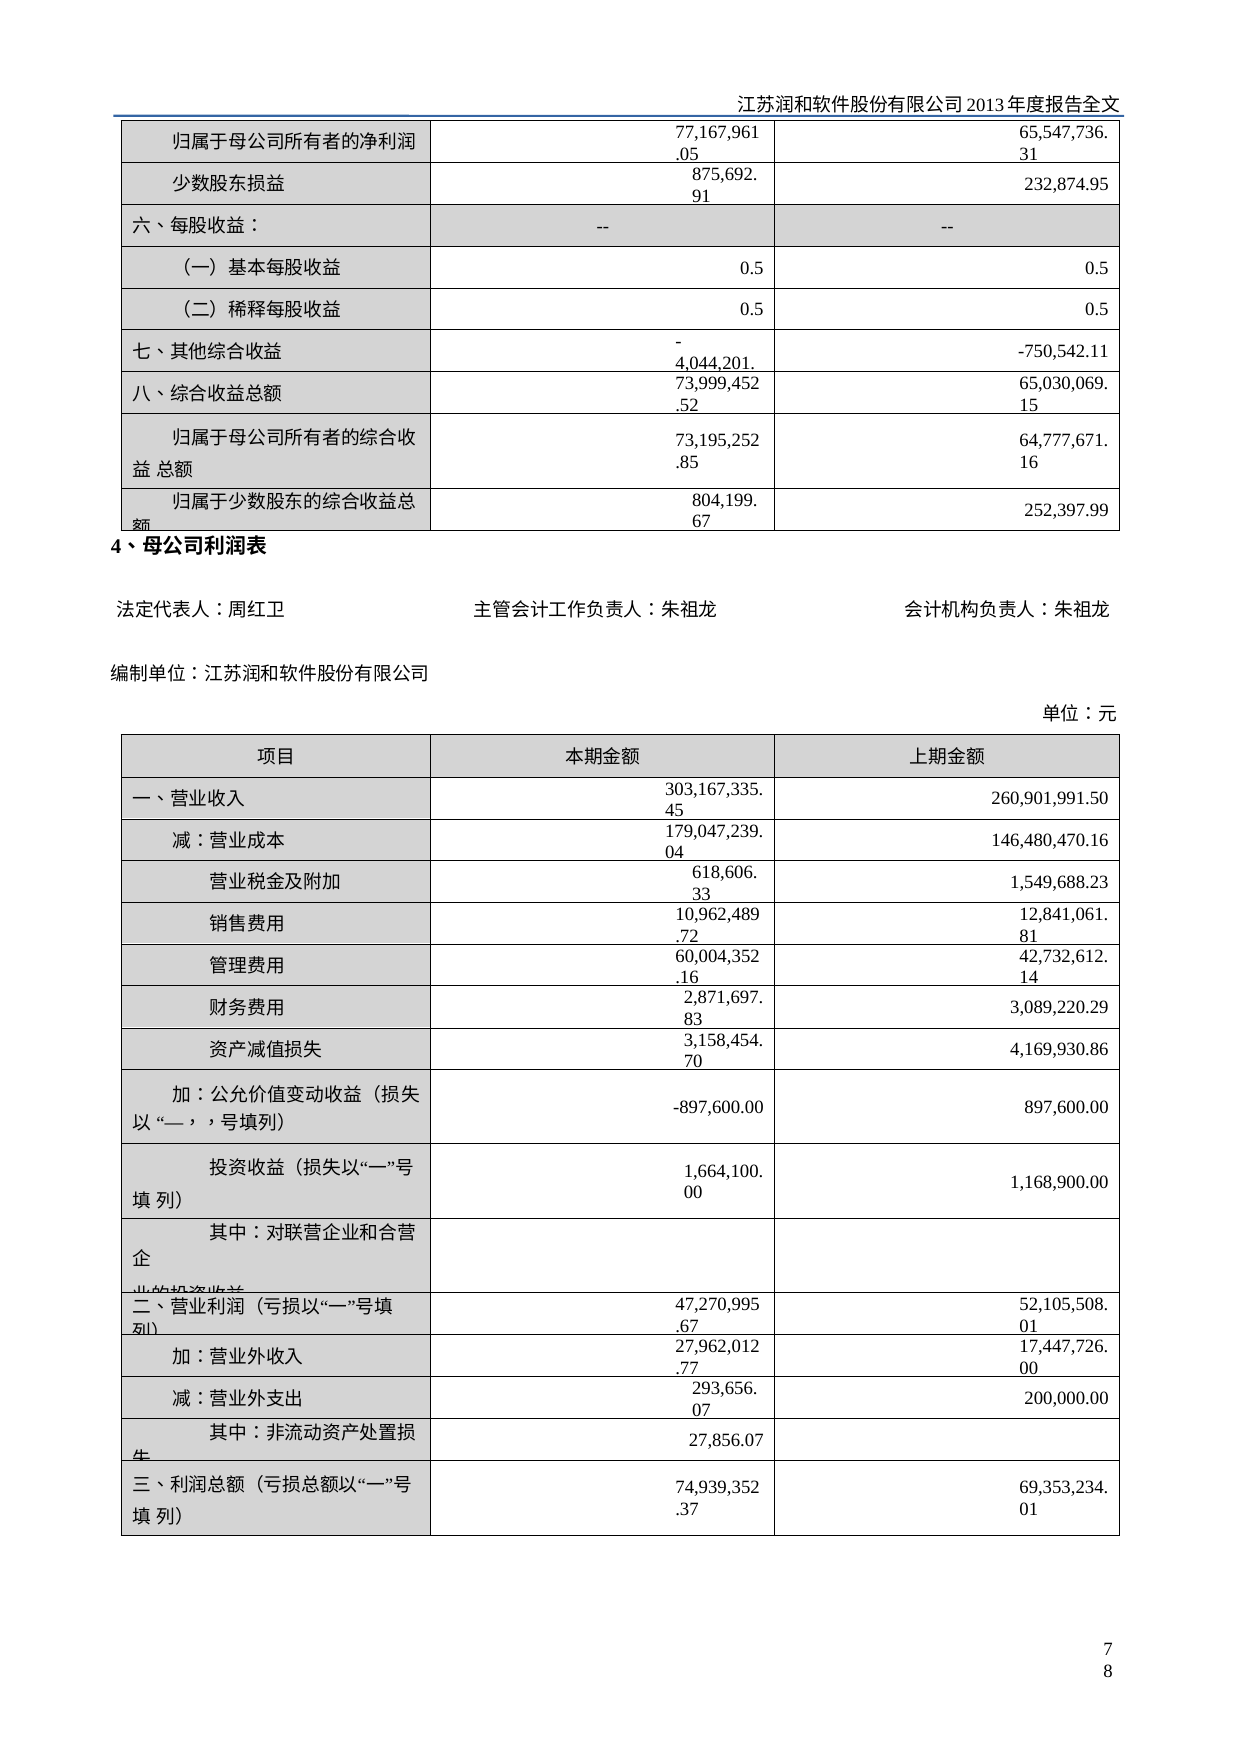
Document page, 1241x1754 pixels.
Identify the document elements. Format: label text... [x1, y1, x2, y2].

text 单位：元 [1042, 700, 1130, 726]
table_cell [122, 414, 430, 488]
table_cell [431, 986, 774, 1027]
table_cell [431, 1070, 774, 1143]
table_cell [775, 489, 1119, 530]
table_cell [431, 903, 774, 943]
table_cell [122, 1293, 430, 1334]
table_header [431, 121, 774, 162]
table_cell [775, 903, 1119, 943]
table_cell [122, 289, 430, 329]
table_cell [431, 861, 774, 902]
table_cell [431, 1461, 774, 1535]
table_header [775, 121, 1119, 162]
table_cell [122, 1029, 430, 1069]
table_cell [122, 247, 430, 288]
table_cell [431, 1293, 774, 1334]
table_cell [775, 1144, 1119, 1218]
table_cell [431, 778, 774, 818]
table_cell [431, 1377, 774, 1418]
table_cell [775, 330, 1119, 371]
text 4、母公司利润表 [111, 531, 1130, 560]
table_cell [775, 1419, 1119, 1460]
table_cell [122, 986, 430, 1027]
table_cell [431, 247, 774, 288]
text 编制单位：江苏润和软件股份有限公司 [111, 599, 1130, 686]
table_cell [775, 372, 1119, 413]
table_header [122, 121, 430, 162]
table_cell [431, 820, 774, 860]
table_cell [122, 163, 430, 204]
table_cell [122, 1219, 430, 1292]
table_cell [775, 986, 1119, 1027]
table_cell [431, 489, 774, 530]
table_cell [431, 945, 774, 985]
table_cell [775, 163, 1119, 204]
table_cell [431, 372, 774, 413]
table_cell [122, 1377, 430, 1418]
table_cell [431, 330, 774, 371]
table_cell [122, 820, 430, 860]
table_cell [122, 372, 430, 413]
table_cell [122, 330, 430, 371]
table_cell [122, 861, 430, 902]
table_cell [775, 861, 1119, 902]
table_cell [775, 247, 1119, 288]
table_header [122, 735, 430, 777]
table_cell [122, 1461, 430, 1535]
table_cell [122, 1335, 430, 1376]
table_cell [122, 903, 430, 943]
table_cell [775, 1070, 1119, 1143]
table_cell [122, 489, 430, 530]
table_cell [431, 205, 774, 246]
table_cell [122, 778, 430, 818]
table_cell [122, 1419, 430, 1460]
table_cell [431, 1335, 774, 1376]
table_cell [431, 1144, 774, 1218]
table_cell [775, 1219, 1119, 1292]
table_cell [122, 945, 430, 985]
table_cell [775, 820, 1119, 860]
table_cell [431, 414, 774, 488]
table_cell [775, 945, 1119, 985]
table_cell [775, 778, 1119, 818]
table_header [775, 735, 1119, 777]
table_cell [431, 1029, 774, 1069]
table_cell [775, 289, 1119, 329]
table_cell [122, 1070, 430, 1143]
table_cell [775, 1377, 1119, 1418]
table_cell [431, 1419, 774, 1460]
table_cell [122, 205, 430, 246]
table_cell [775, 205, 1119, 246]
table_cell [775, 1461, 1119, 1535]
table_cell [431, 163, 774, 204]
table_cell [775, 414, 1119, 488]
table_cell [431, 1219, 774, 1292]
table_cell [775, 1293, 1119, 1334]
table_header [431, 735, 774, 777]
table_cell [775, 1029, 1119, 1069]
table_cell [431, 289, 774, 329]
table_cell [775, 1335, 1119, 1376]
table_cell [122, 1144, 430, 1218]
